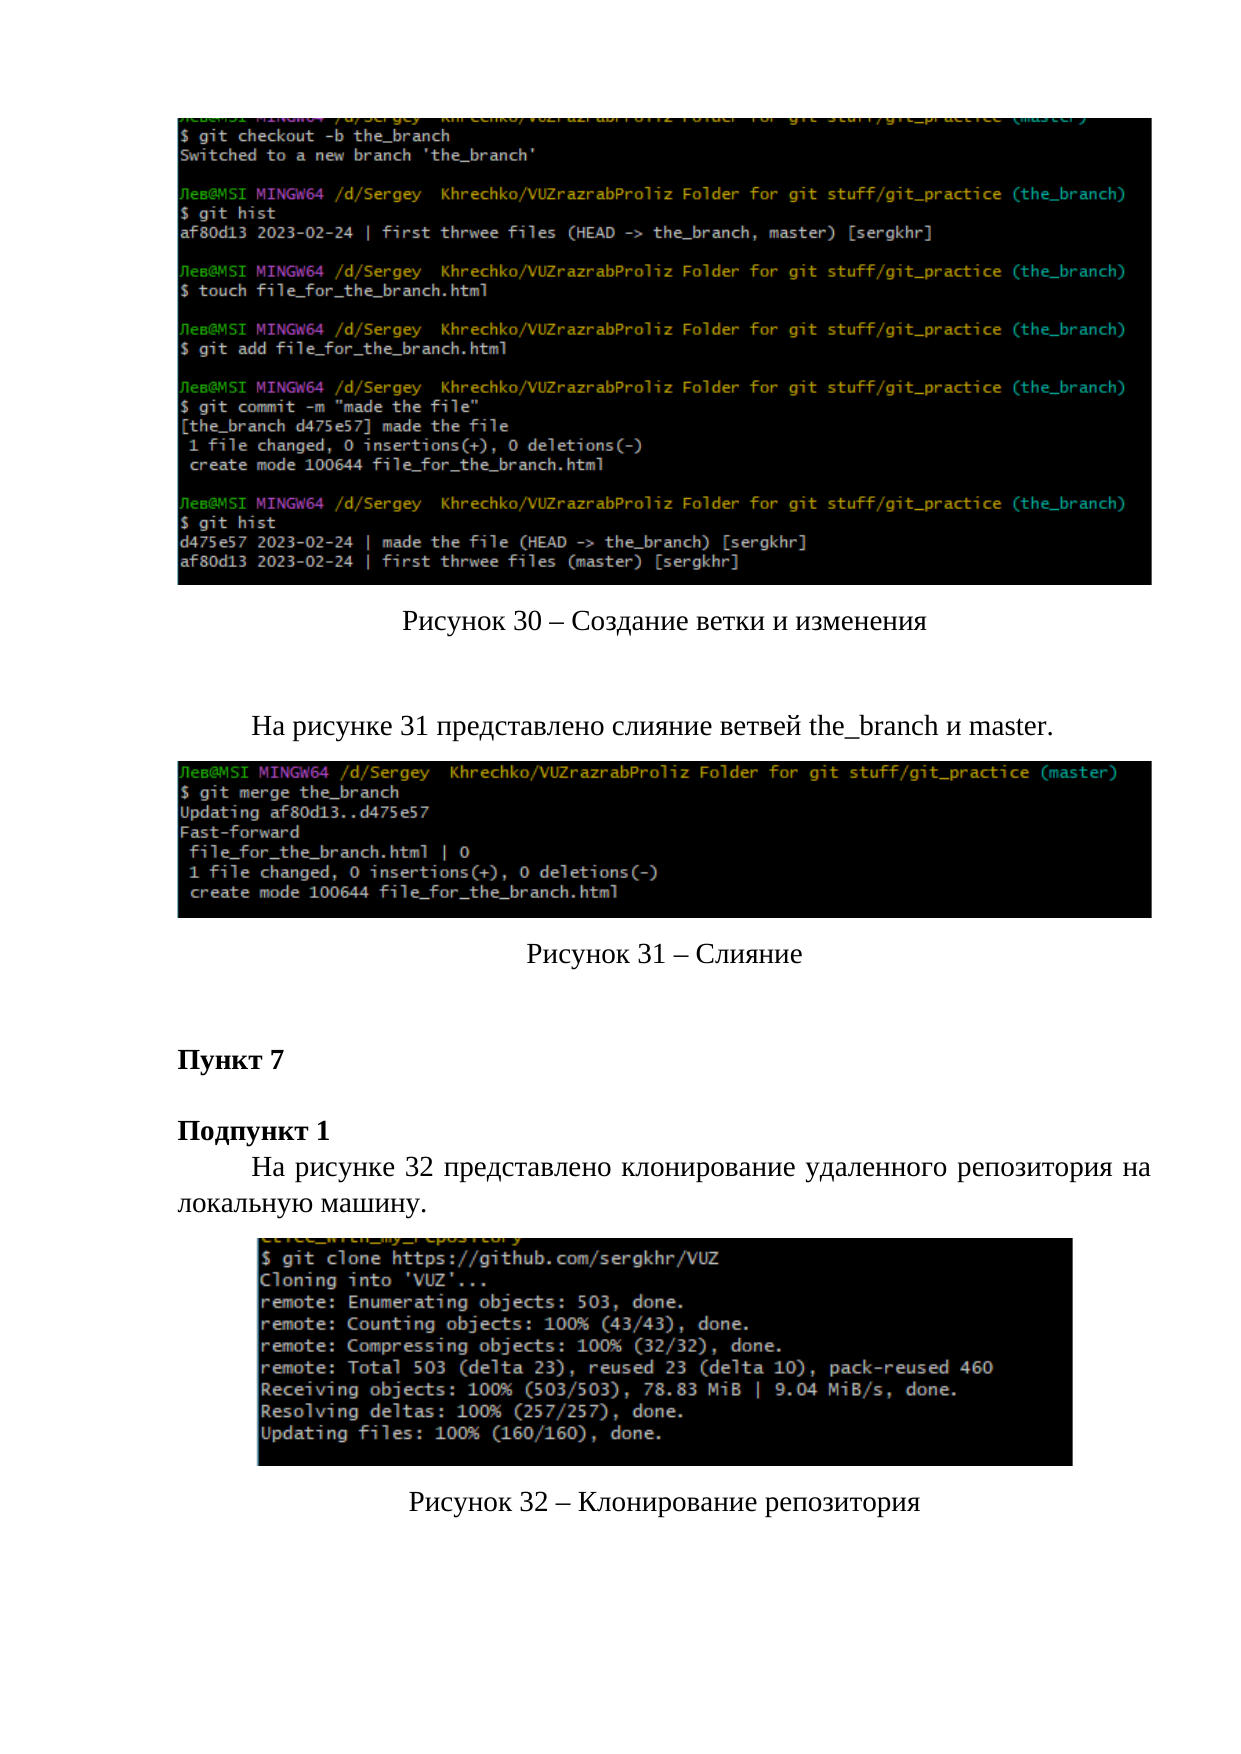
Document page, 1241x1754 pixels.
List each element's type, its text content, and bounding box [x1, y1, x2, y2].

subtitle Пункт 7 [177, 1042, 1152, 1075]
picture [177, 761, 1152, 918]
subtitle Подпункт 1 [177, 1113, 1152, 1147]
text Рисунок 32 – Клонирование репозитория [177, 1484, 1152, 1518]
text На рисунке 32 представлено клонирование удаленного репозитория на локальную машину. [177, 1149, 1152, 1219]
text Рисунок 31 – Слияние [177, 936, 1152, 970]
text Рисунок 30 – Создание ветки и изменения [177, 603, 1152, 636]
picture [256, 1238, 1073, 1466]
picture [177, 118, 1152, 585]
text На рисунке 31 представлено слияние ветвей the_branch и master. [177, 708, 1152, 742]
